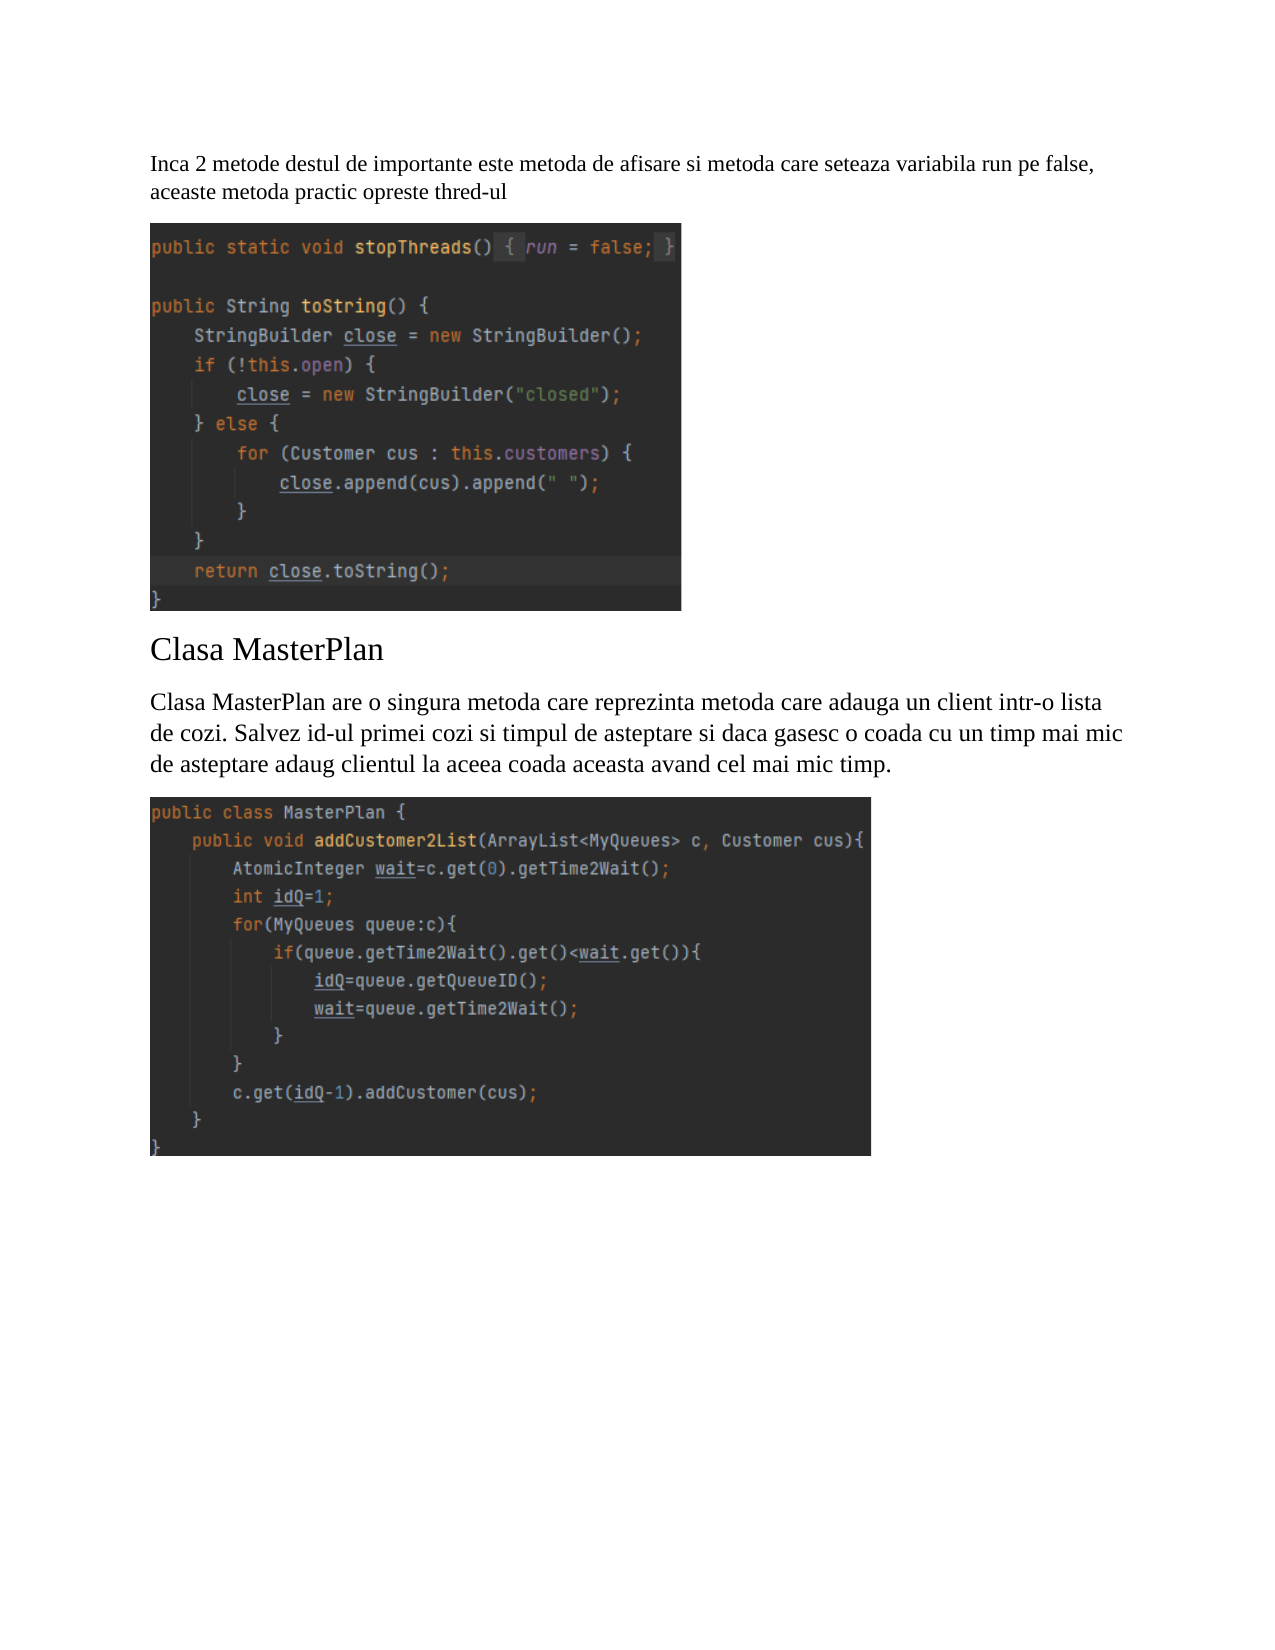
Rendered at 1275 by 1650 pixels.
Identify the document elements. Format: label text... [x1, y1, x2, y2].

text Clasa MasterPlan [150, 629, 1125, 668]
picture [150, 223, 682, 611]
text Clasa MasterPlan are o singura metoda care reprezinta metoda care adauga un client intr-o lista de cozi. Salvez id-ul primei cozi si timpul de asteptare si daca gasesc o coada cu un timp mai mic de asteptare adaug clientul la aceea coada aceasta avand cel mai mic timp. [150, 687, 1125, 778]
text Inca 2 metode destul de importante este metoda de afisare si metoda care seteaza variabila run pe false, aceaste metoda practic opreste thred-ul [150, 150, 1125, 205]
picture [150, 797, 872, 1156]
